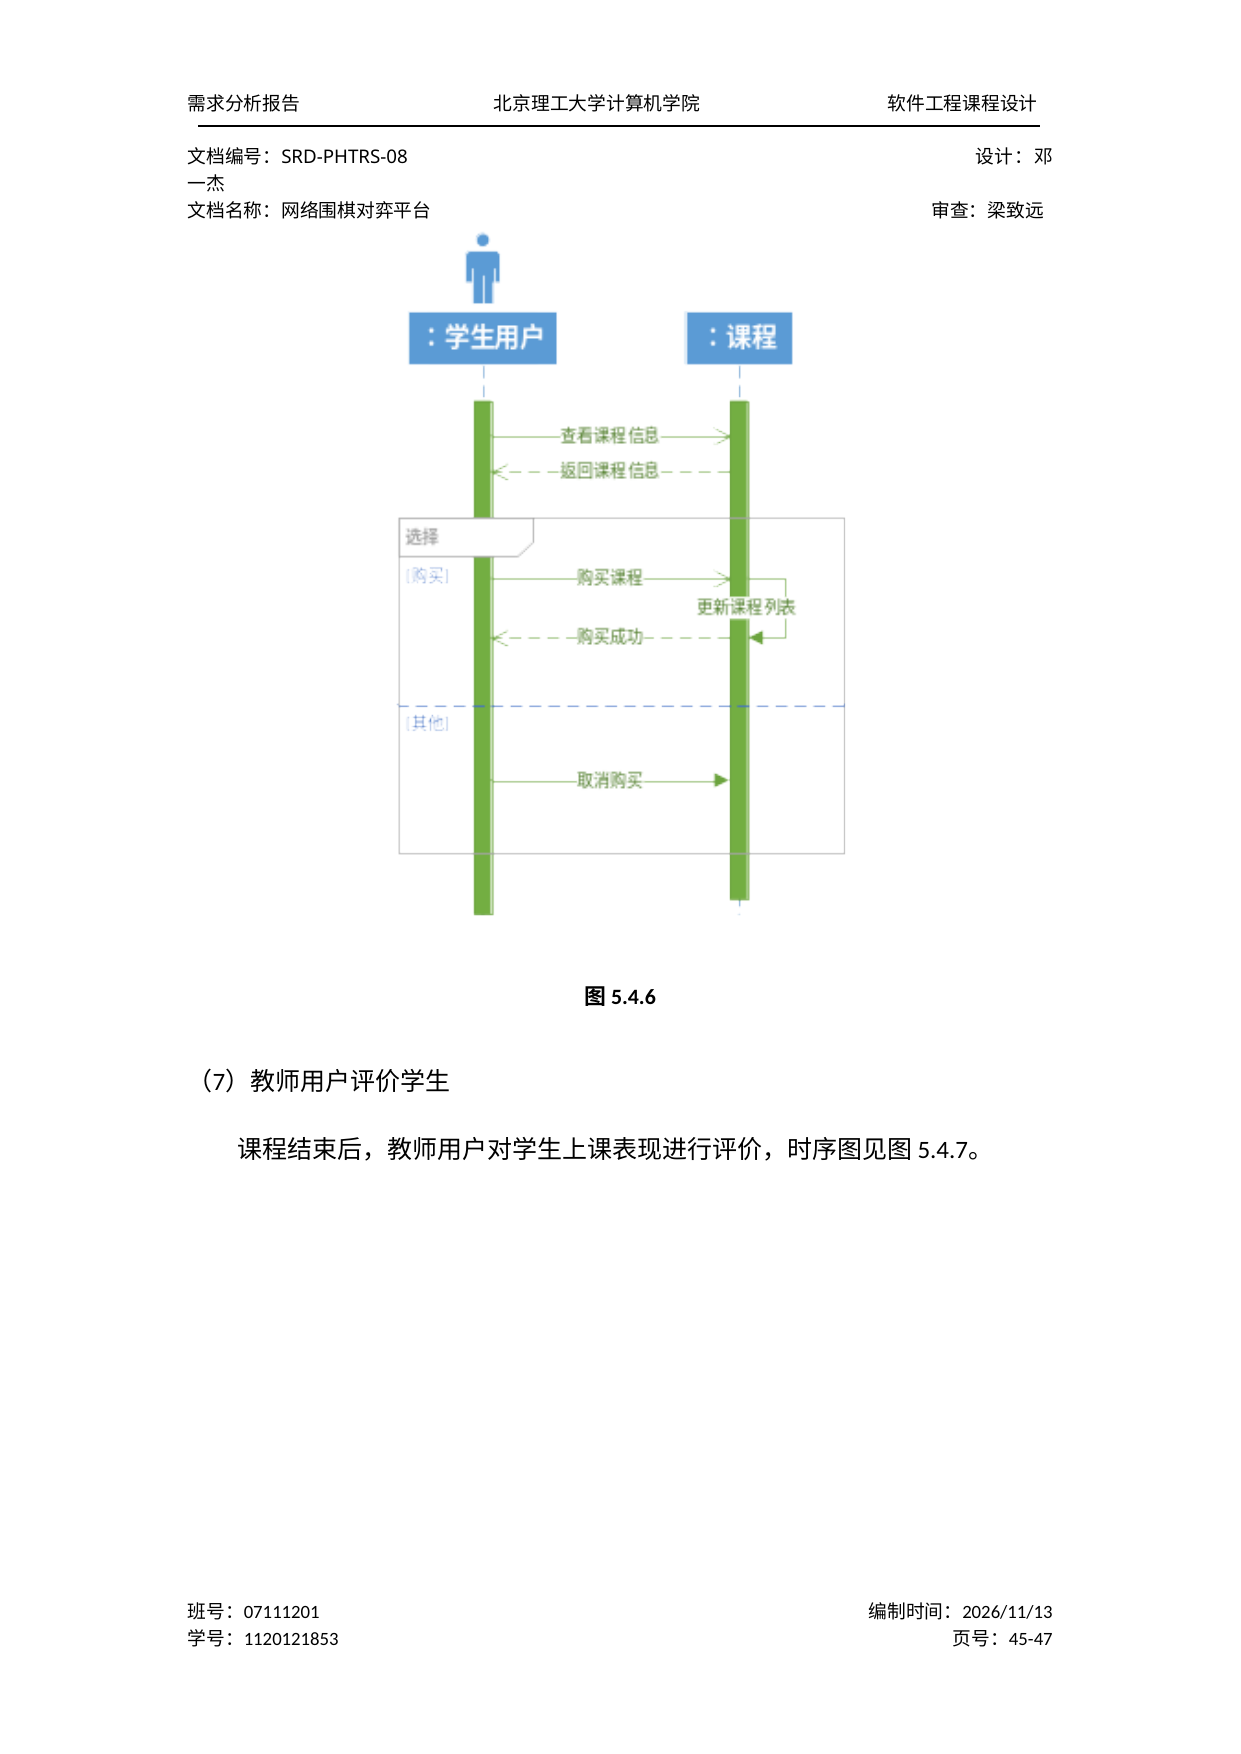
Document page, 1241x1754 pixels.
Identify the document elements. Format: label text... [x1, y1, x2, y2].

text 课程结束后，教师用户对学生上课表现进行评价，时序图见图5.4.7。 [187, 1113, 1053, 1181]
text 图5.4.6 [187, 977, 1053, 1011]
text （7）教师用户评价学生 [187, 1045, 1053, 1113]
